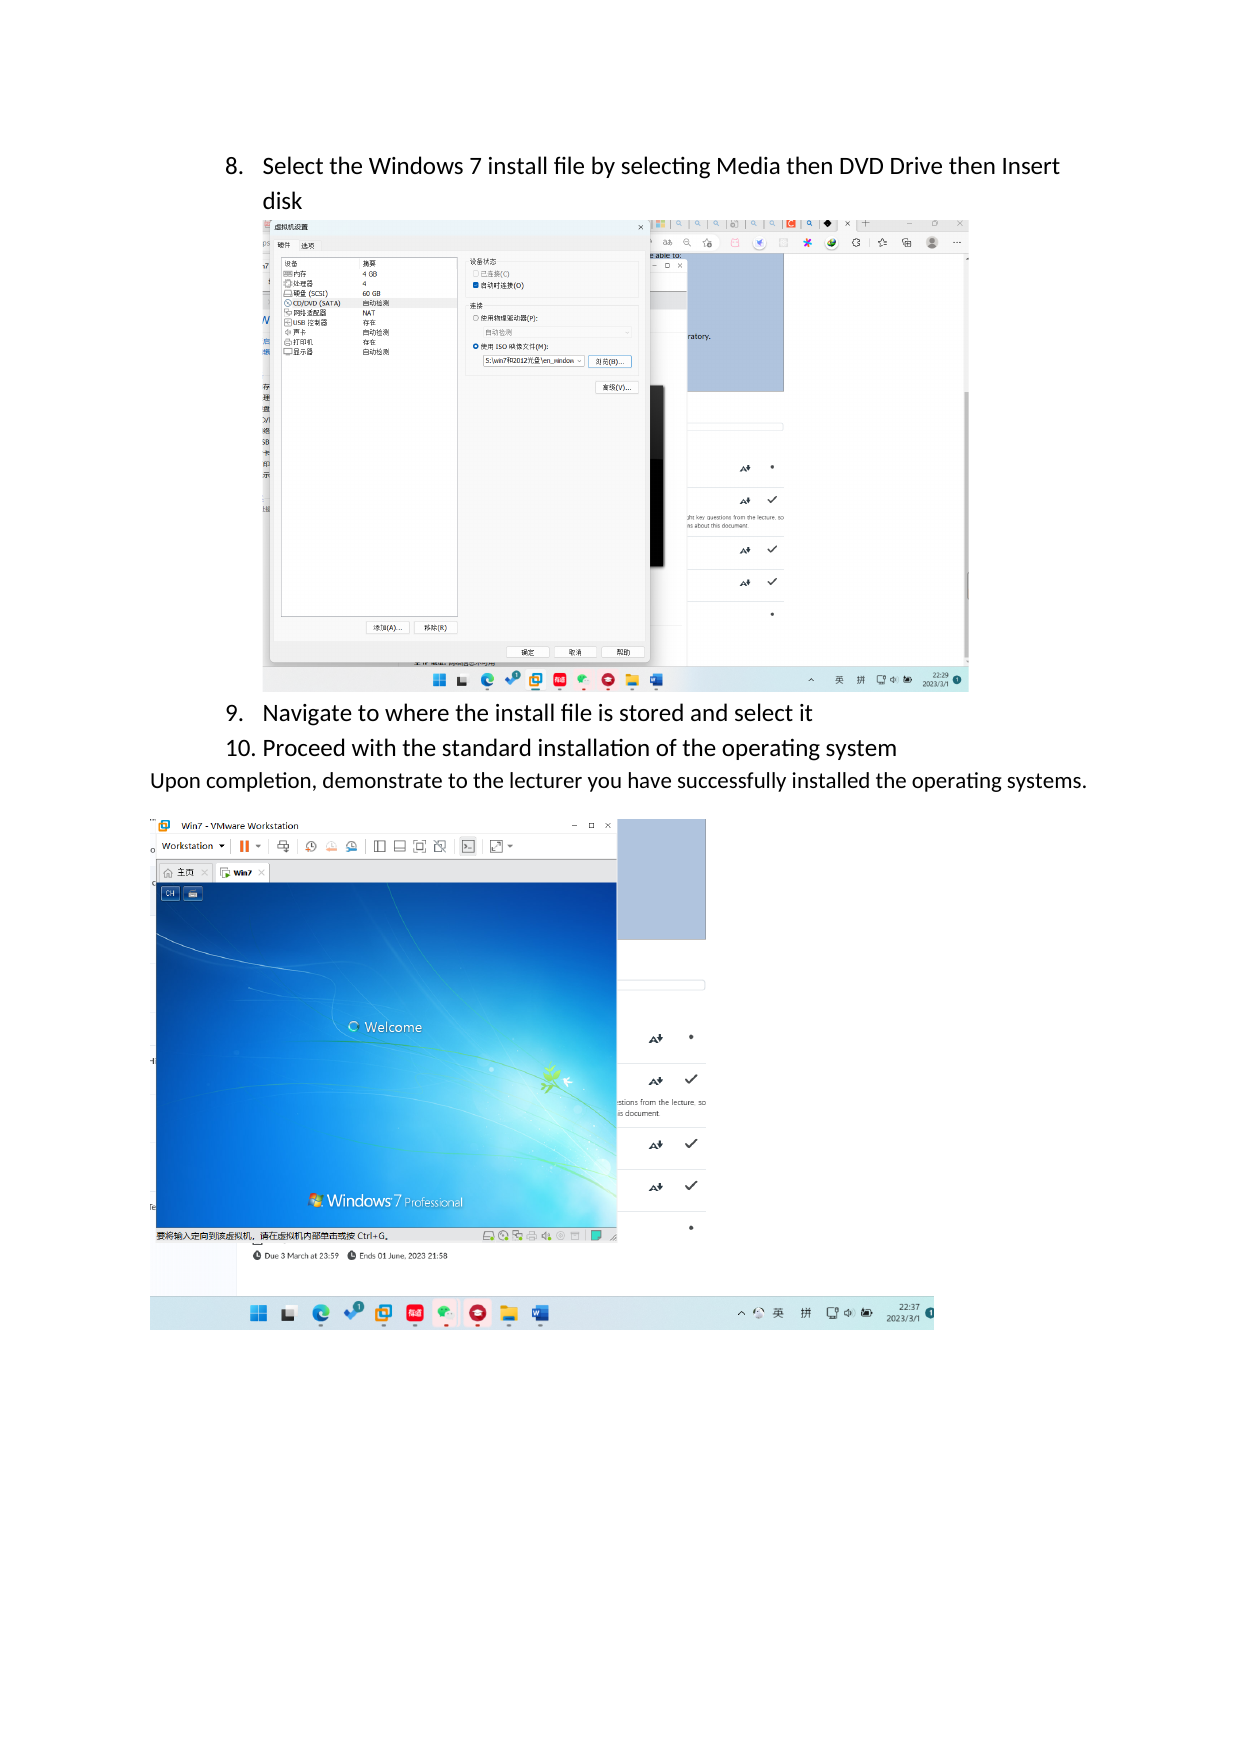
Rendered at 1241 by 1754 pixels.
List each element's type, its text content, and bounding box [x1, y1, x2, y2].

list Select the Windows 7 install file by selecting Media then DVD Drive then Insert disk [225, 150, 1090, 216]
picture [262, 220, 969, 692]
list Proceed with the standard installation of the operating system [225, 732, 1090, 762]
picture [150, 819, 934, 1330]
text Upon completion, demonstrate to the lecturer you have successfully installed the operating systems. [150, 767, 1090, 795]
list Navigate to where the install file is stored and select it [225, 697, 1090, 727]
